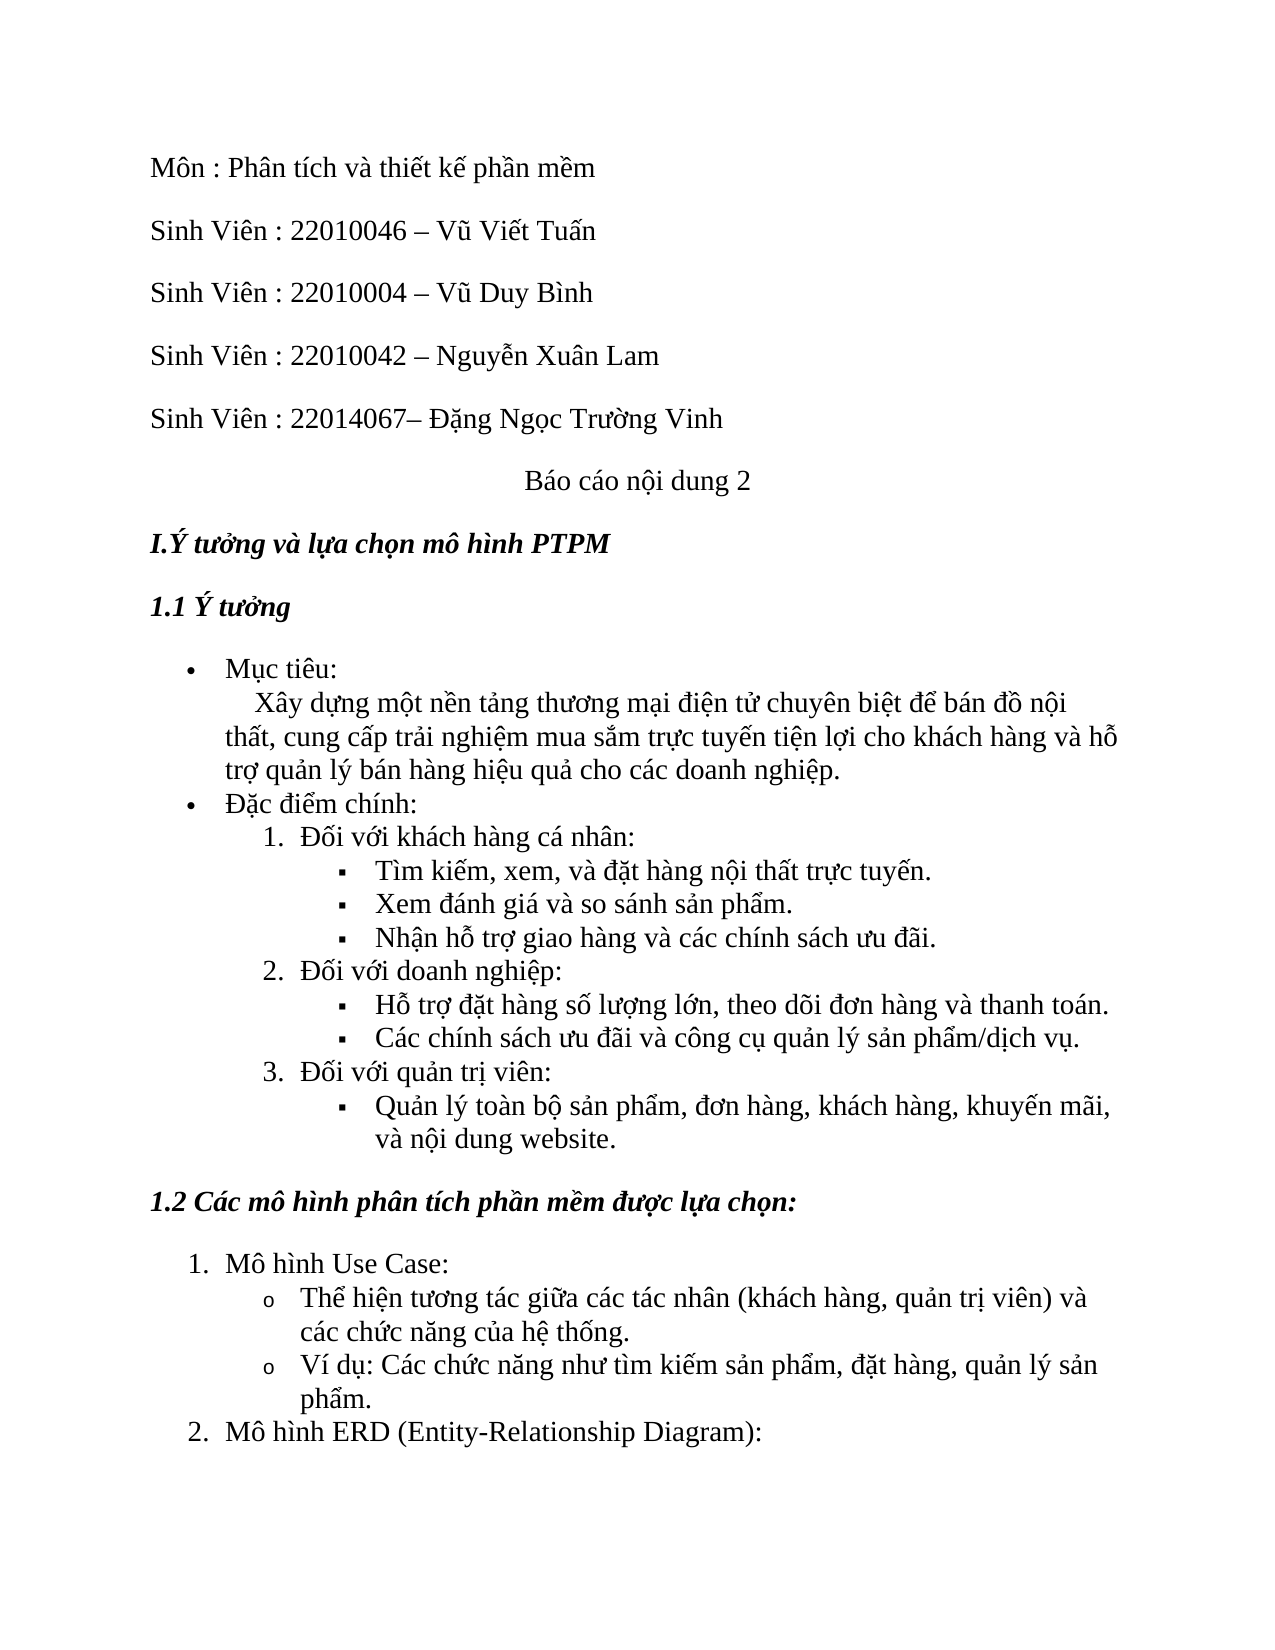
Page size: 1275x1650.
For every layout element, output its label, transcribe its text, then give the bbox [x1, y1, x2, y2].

list Thể hiện tương tác giữa các tác nhân (khách hàng, quản trị viên) và các chức năng của hệ thống. [262, 1280, 1125, 1347]
list Đặc điểm chính: [187, 786, 1125, 819]
list Quản lý toàn bộ sản phẩm, đơn hàng, khách hàng, khuyến mãi, và nội dung website. [337, 1088, 1125, 1155]
text Sinh Viên : 22010004 – Vũ Duy Bình [150, 275, 1125, 309]
list Các chính sách ưu đãi và công cụ quản lý sản phẩm/dịch vụ. [337, 1021, 1125, 1054]
text I.Ý tưởng và lựa chọn mô hình PTPM [150, 526, 1125, 560]
list Tìm kiếm, xem, và đặt hàng nội thất trực tuyến. [337, 853, 1125, 886]
list Xem đánh giá và so sánh sản phẩm. [337, 886, 1125, 920]
list Đối với khách hàng cá nhân: [262, 819, 1125, 853]
list Mục tiêu: Xây dựng một nền tảng thương mại điện tử chuyên biệt để bán đồ nội thất, cung cấp trải nghiệm mua sắm trực tuyến tiện lợi cho khách hàng và hỗ trợ quản lý bán hàng hiệu quả cho các doanh nghiệp. [187, 652, 1125, 786]
text Báo cáo nội dung 2 [150, 463, 1125, 497]
list Đối với doanh nghiệp: [262, 953, 1125, 987]
text 1.1 Ý tưởng [150, 589, 1125, 622]
list Nhận hỗ trợ giao hàng và các chính sách ưu đãi. [337, 920, 1125, 953]
list Ví dụ: Các chức năng như tìm kiếm sản phẩm, đặt hàng, quản lý sản phẩm. [262, 1347, 1125, 1414]
list Mô hình ERD (Entity-Relationship Diagram): [187, 1414, 1125, 1448]
text Sinh Viên : 22010042 – Nguyễn Xuân Lam [150, 338, 1125, 372]
text 1.2 Các mô hình phân tích phần mềm được lựa chọn: [150, 1184, 1125, 1217]
text Môn : Phân tích và thiết kế phần mềm [150, 150, 1125, 183]
list Mô hình Use Case: [187, 1247, 1125, 1280]
text Sinh Viên : 22014067– Đặng Ngọc Trường Vinh [150, 401, 1125, 434]
list Hỗ trợ đặt hàng số lượng lớn, theo dõi đơn hàng và thanh toán. [337, 987, 1125, 1021]
list Đối với quản trị viên: [262, 1054, 1125, 1088]
text Sinh Viên : 22010046 – Vũ Viết Tuấn [150, 213, 1125, 246]
